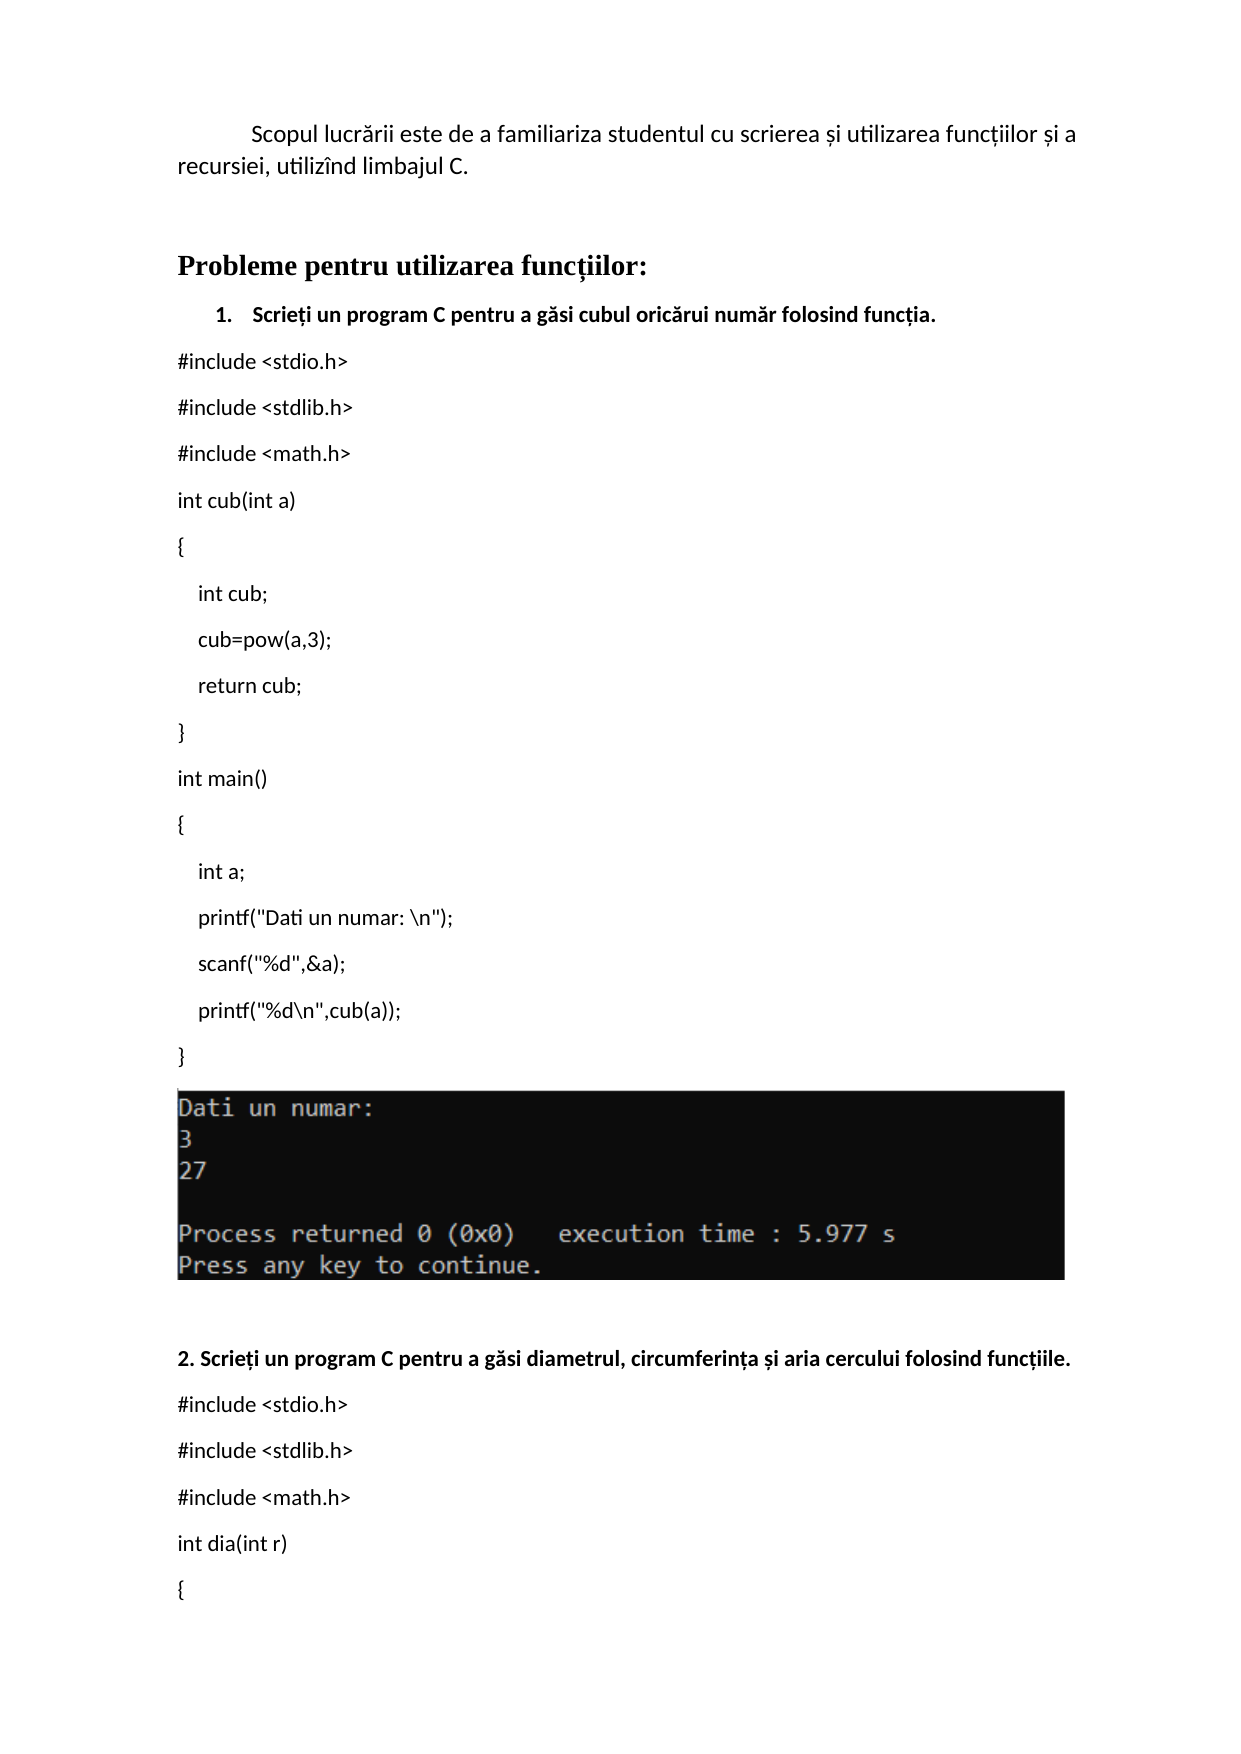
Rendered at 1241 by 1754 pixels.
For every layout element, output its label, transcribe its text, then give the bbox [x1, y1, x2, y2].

text #include <stdlib.h> [177, 393, 1152, 421]
list Scrieți un program C pentru a găsi cubul oricărui număr folosind funcția. [215, 301, 1152, 328]
text scanf("%d",&a); [177, 949, 1152, 977]
text int main() [177, 764, 1152, 792]
text Scopul lucrării este de a familiariza studentul cu scrierea și utilizarea funcțiilor și a recursiei, utilizînd limbajul C. [177, 118, 1152, 181]
text cub=pow(a,3); [177, 625, 1152, 653]
text } [177, 718, 1152, 746]
text #include <stdio.h> [177, 1390, 1152, 1418]
text { [177, 810, 1152, 838]
text #include <math.h> [177, 439, 1152, 468]
text 2. Scrieți un program C pentru a găsi diametrul, circumferința și aria cercului folosind funcțiile. [177, 1344, 1152, 1372]
text return cub; [177, 671, 1152, 699]
text } [177, 1042, 1152, 1070]
text #include <stdlib.h> [177, 1437, 1152, 1464]
picture [177, 1088, 1065, 1280]
text int dia(int r) [177, 1529, 1152, 1557]
text #include <math.h> [177, 1483, 1152, 1511]
text int a; [177, 857, 1152, 885]
text #include <stdio.h> [177, 347, 1152, 375]
text { [177, 1576, 1152, 1604]
text printf("Dati un numar: \n"); [177, 903, 1152, 931]
text { [177, 532, 1152, 560]
text printf("%d\n",cub(a)); [177, 996, 1152, 1024]
text int cub; [177, 579, 1152, 607]
text int cub(int a) [177, 486, 1152, 514]
text Probleme pentru utilizarea funcțiilor: [177, 248, 1152, 282]
